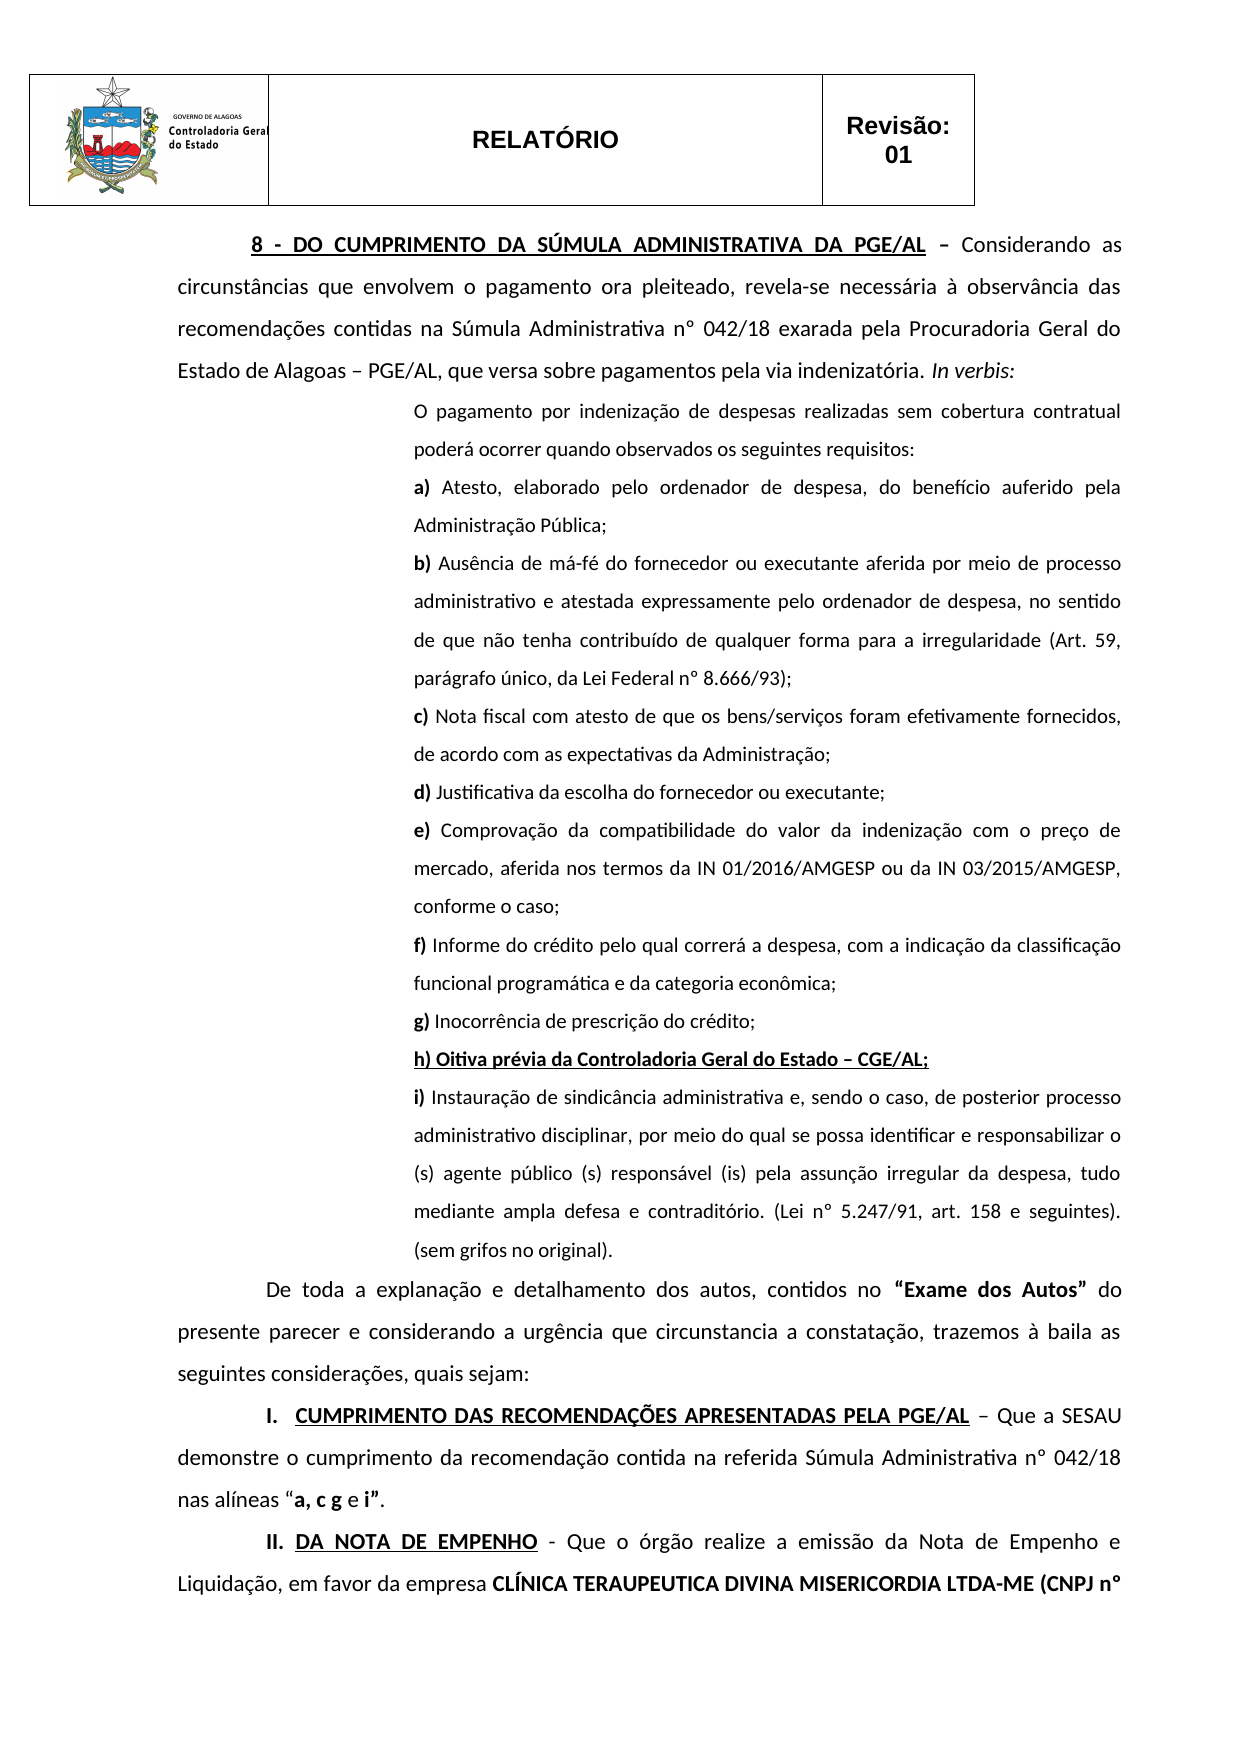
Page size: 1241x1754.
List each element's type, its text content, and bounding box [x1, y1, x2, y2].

list CUMPRIMENTO DAS RECOMENDAÇÕES APRESENTADAS PELA PGE/AL – Que a SESAU demonstre o cumprimento da recomendação contida na referida Súmula Administrativa nº 042/18 nas alíneas “a, c g e i”. [177, 1401, 1122, 1513]
text b) Ausência de má-fé do fornecedor ou executante aferida por meio de processo administrativo e atestada expressamente pelo ordenador de despesa, no sentido de que não tenha contribuído de qualquer forma para a irregularidade (Art. 59, parágrafo único, da Lei Federal nº 8.666/93); [413, 551, 1122, 690]
picture [269, 75, 275, 199]
text i) Instauração de sindicância administrativa e, sendo o caso, de posterior processo administrativo disciplinar, por meio do qual se possa identificar e responsabilizar o (s) agente público (s) responsável (is) pela assunção irregular da despesa, tudo mediante ampla defesa e contraditório. (Lei nº 5.247/91, art. 158 e seguintes). (sem grifos no original). [413, 1084, 1122, 1262]
text e) Comprovação da compatibilidade do valor da indenização com o preço de mercado, aferida nos termos da IN 01/2016/AMGESP ou da IN 03/2015/AMGESP, conforme o caso; [413, 817, 1122, 919]
text h) Oitiva prévia da Controladoria Geral do Estado – CGE/AL; [413, 1046, 1122, 1072]
text De toda a explanação e detalhamento dos autos, contidos no “Exame dos Autos” do presente parecer e considerando a urgência que circunstancia a constatação, trazemos à baila as seguintes considerações, quais sejam: [177, 1275, 1122, 1387]
text c) Nota fiscal com atesto de que os bens/serviços foram efetivamente fornecidos, de acordo com as expectativas da Administração; [413, 703, 1122, 767]
picture [59, 75, 268, 199]
text O pagamento por indenização de despesas realizadas sem cobertura contratual poderá ocorrer quando observados os seguintes requisitos: [413, 398, 1122, 462]
text f) Informe do crédito pelo qual correrá a despesa, com a indicação da classificação funcional programática e da categoria econômica; [413, 932, 1122, 995]
text d) Justificativa da escolha do fornecedor ou executante; [413, 779, 1122, 805]
text 8 - DO CUMPRIMENTO DA SÚMULA ADMINISTRATIVA DA PGE/AL – Considerando as circunstâncias que envolvem o pagamento ora pleiteado, revela-se necessária à observância das recomendações contidas na Súmula Administrativa nº 042/18 exarada pela Procuradoria Geral do Estado de Alagoas – PGE/AL, que versa sobre pagamentos pela via indenizatória. In verbis: [177, 230, 1122, 384]
text a) Atesto, elaborado pelo ordenador de despesa, do benefício auferido pela Administração Pública; [413, 474, 1122, 538]
text g) Inocorrência de prescrição do crédito; [413, 1008, 1122, 1033]
